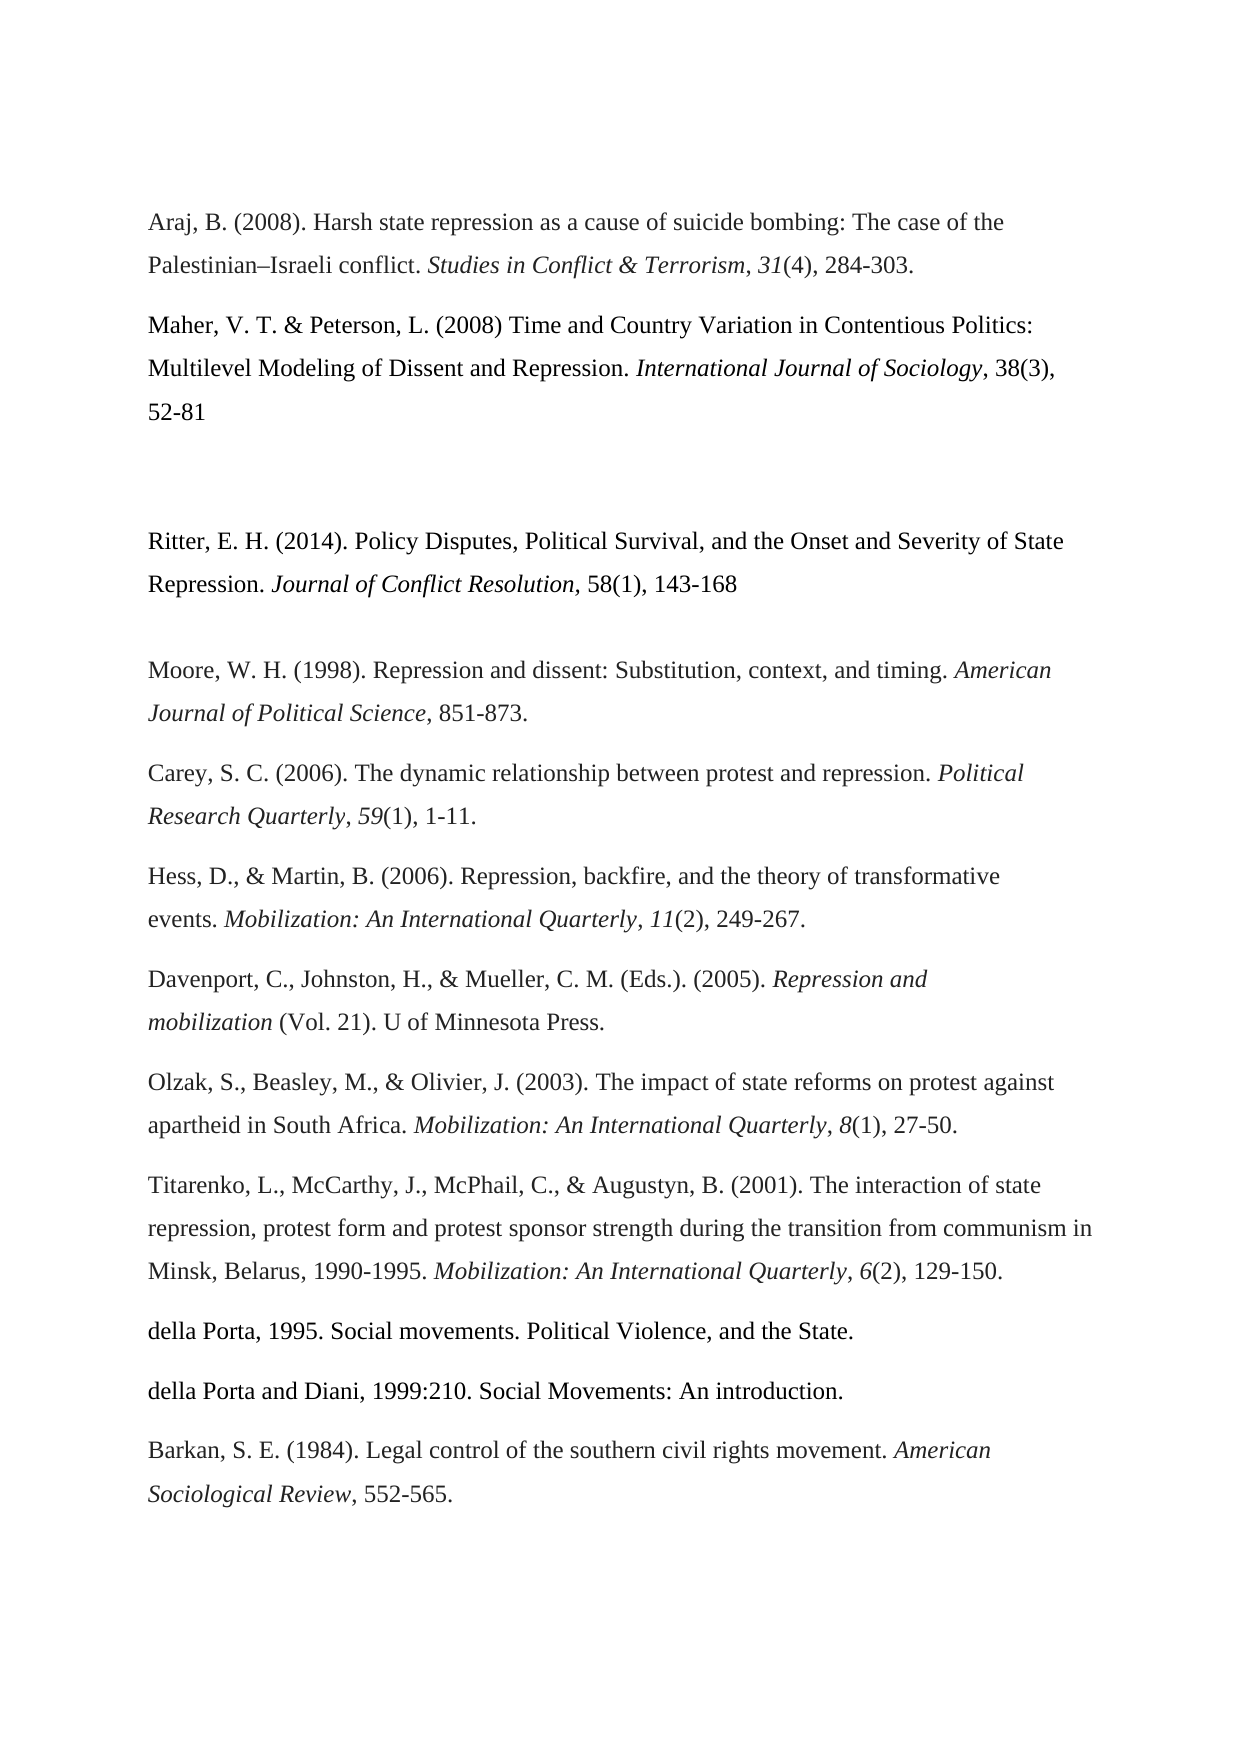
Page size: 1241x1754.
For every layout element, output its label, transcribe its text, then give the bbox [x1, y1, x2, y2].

text Ritter, E. H. (2014). Policy Disputes, Political Survival, and the Onset and Severity of State Repression. Journal of Conflict Resolution, 58(1), 143-168 [148, 526, 1093, 598]
text Olzak, S., Beasley, M., & Olivier, J. (2003). The impact of state reforms on protest against apartheid in South Africa. Mobilization: An International Quarterly, 8(1), 27-50. [148, 1067, 1093, 1139]
text della Porta, 1995. Social movements. Political Violence, and the State. [148, 1316, 1093, 1345]
text Maher, V. T. & Peterson, L. (2008) Time and Country Variation in Contentious Politics: Multilevel Modeling of Dissent and Repression. International Journal of Sociology, 38(3), 52-81 [148, 310, 1093, 425]
text Titarenko, L., McCarthy, J., McPhail, C., & Augustyn, B. (2001). The interaction of state repression, protest form and protest sponsor strength during the transition from communism in Minsk, Belarus, 1990-1995. Mobilization: An International Quarterly, 6(2), 129-150. [148, 1242, 1093, 1285]
text Araj, B. (2008). Harsh state repression as a cause of suicide bombing: The case of the Palestinian–Israeli conflict. Studies in Conflict & Terrorism, 31(4), 284-303. [148, 207, 1093, 279]
text Titarenko, L., McCarthy, J., McPhail, C., & Augustyn, B. (2001). The interaction of state repression, protest form and protest sponsor strength during the transition from communism in Minsk, Belarus, 1990-1995. Mobilization: An International Quarterly, 6(2), 129-150. [148, 1170, 1093, 1213]
text Moore, W. H. (1998). Repression and dissent: Substitution, context, and timing. American Journal of Political Science, 851-873. [148, 655, 1093, 727]
text Hess, D., & Martin, B. (2006). Repression, backfire, and the theory of transformative events. Mobilization: An International Quarterly, 11(2), 249-267. [148, 861, 1093, 933]
text Davenport, C., Johnston, H., & Mueller, C. M. (Eds.). (2005). Repression and mobilization (Vol. 21). U of Minnesota Press. [148, 964, 1093, 1036]
text della Porta and Diani, 1999:210. Social Movements: An introduction. [148, 1376, 1093, 1404]
text Barkan, S. E. (1984). Legal control of the southern civil rights movement. American Sociological Review, 552-565. [148, 1436, 1093, 1507]
text Carey, S. C. (2006). The dynamic relationship between protest and repression. Political Research Quarterly, 59(1), 1-11. [148, 758, 1093, 830]
